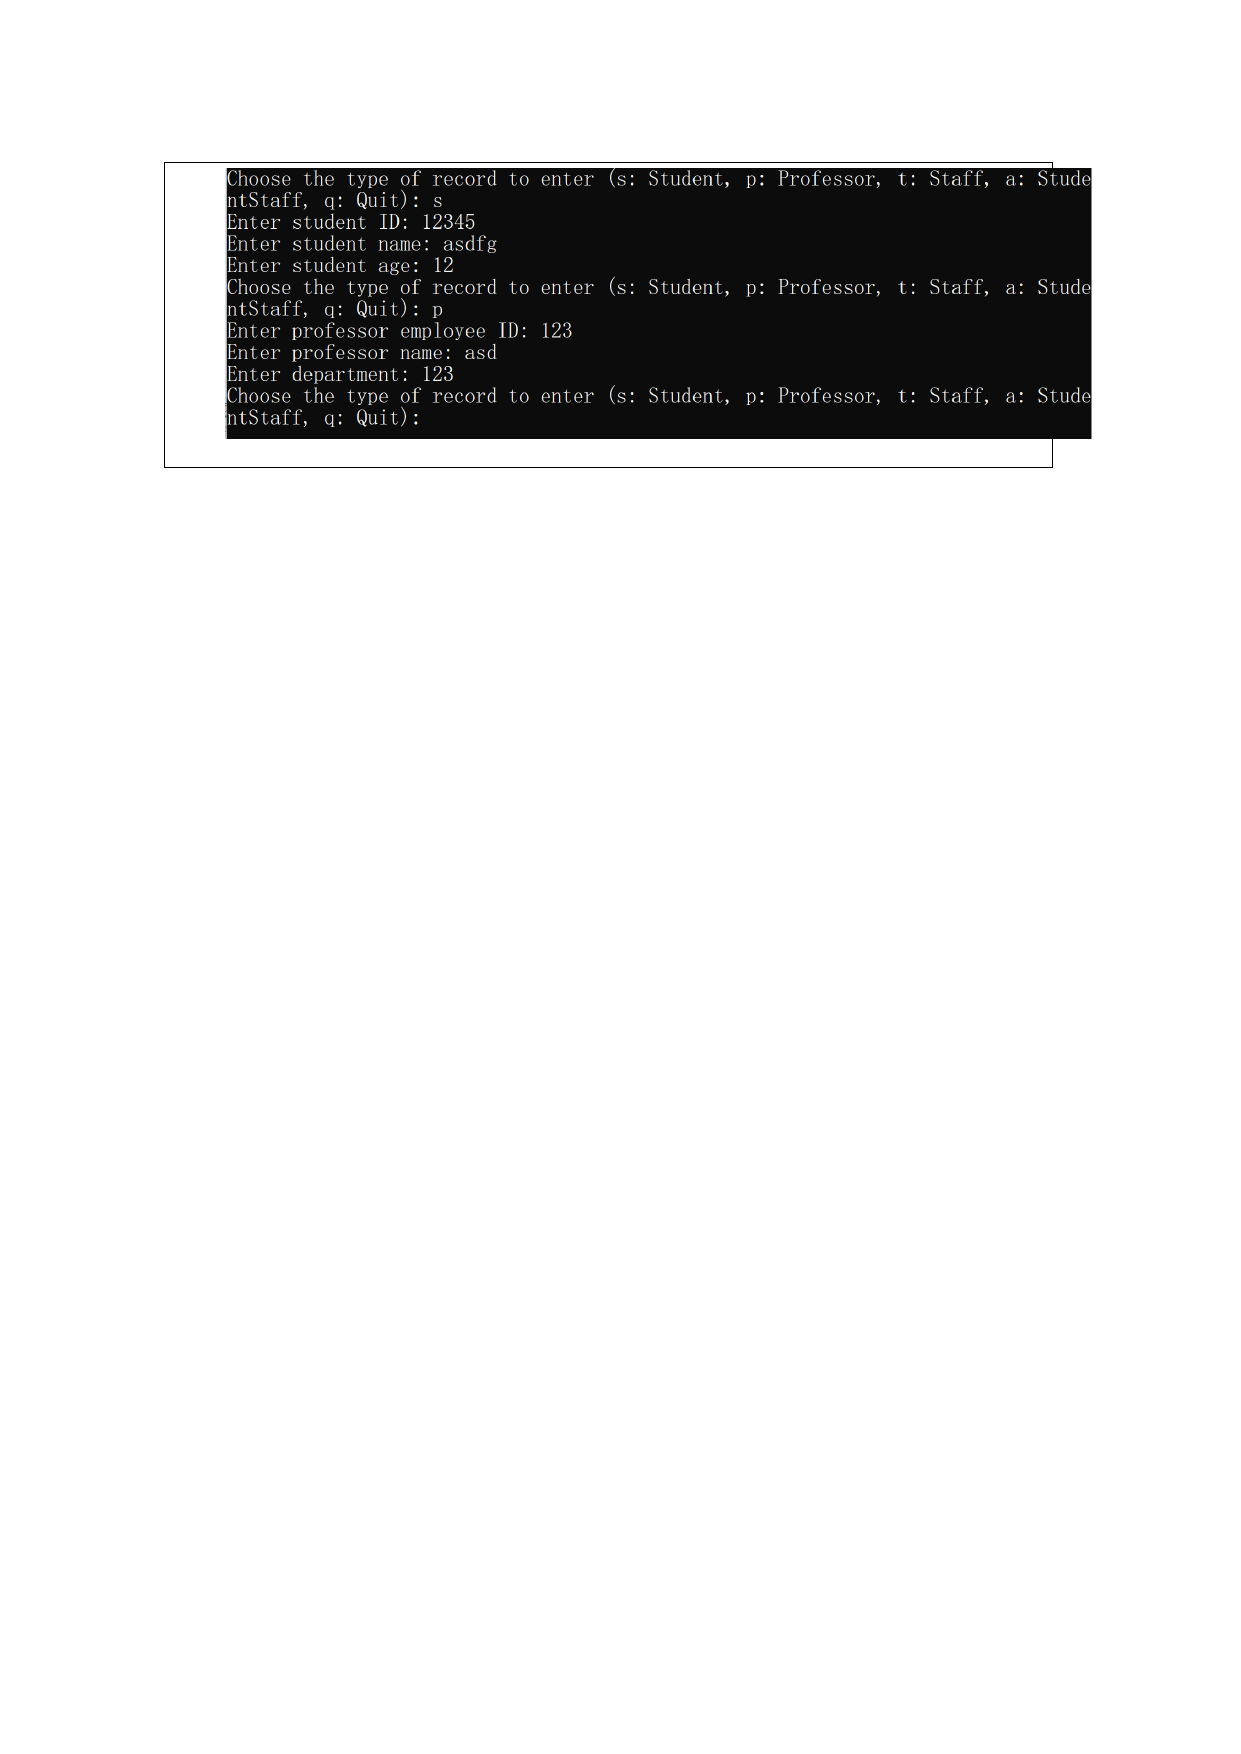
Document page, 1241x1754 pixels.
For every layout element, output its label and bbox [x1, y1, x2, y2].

table_cell [165, 163, 1052, 467]
picture [225, 168, 1092, 439]
